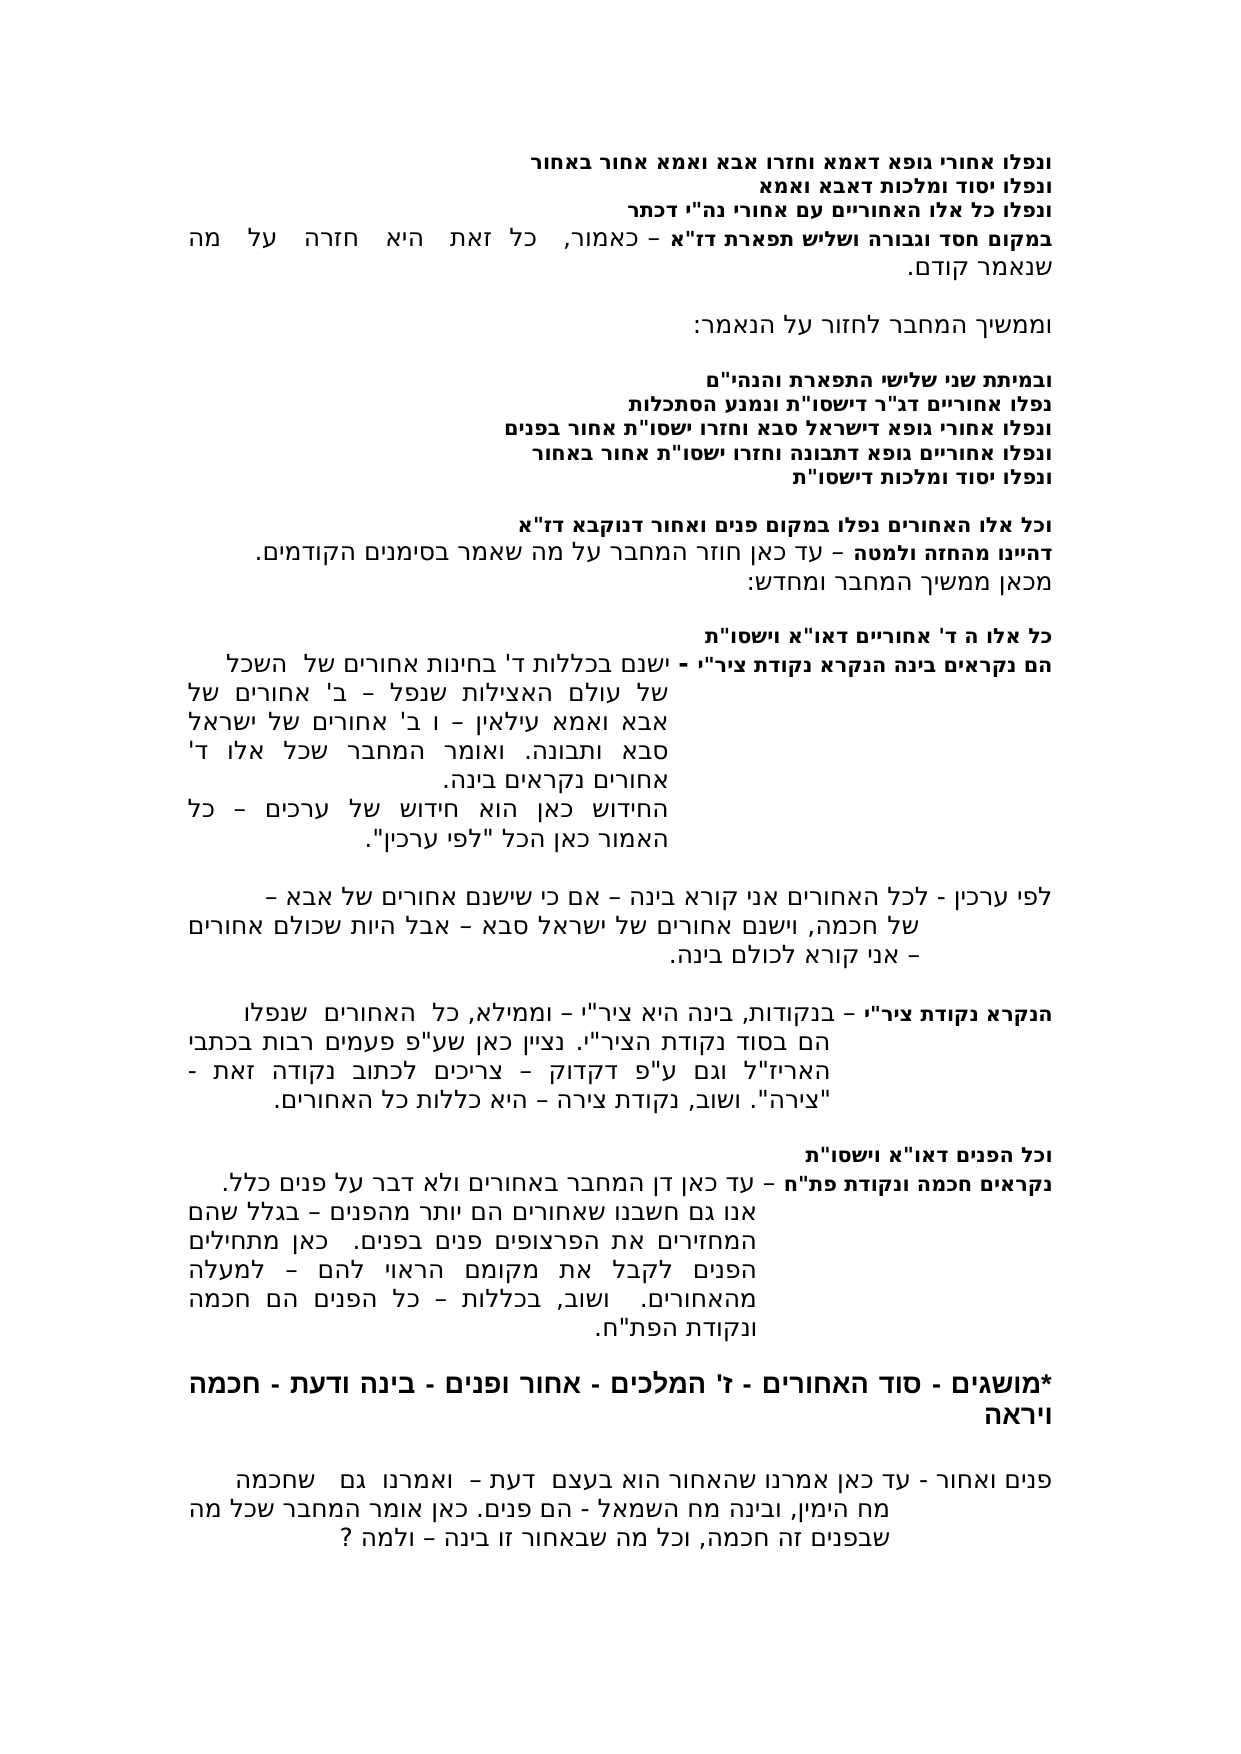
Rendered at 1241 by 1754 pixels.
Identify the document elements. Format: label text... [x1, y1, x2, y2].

text כל אלו ה ד' אחוריים דאו"א וישסו"ת [187, 624, 1053, 649]
text וכל אלו האחורים נפלו במקום פנים ואחור דנוקבא דז"א [187, 513, 1053, 537]
subtitle *מושגים - סוד האחורים - ז' המלכים - אחור ופנים - בינה ודעת - חכמה ויראה [187, 1368, 1053, 1430]
text ונפלו אחורי גופא דישראל סבא וחזרו ישסו"ת אחור בפנים [187, 416, 1053, 441]
text ובמיתת שני שלישי התפארת והנהי"ם [187, 368, 1053, 392]
text מכאן ממשיך המחבר ומחדש: [187, 567, 1053, 596]
text ונפלו כל אלו האחוריים עם אחורי נה"י דכתר [187, 198, 1053, 223]
text הנקרא נקודת ציר"י – בנקודות, בינה היא ציר"י – וממילא, כל האחורים שנפלו [187, 998, 1053, 1027]
text דהיינו מהחזה ולמטה – עד כאן חוזר המחבר על מה שאמר בסימנים הקודמים. [187, 537, 1053, 567]
text ונפלו אחורי גופא דאמא וחזרו אבא ואמא אחור באחור [187, 150, 1053, 174]
text ונפלו יסוד ומלכות דאבא ואמא [187, 174, 1053, 198]
text נפלו אחוריים דג"ר דישסו"ת ונמנע הסתכלות [187, 392, 1053, 416]
text במקום חסד וגבורה ושליש תפארת דז"א – כאמור, כל זאת היא חזרה על מה שנאמר קודם. [187, 223, 1053, 281]
text אנו גם חשבנו שאחורים הם יותר מהפנים – בגלל שהם המחזירים את הפרצופים פנים בפנים. כאן מתחילים הפנים לקבל את מקומם הראוי להם – למעלה מהאחורים. ושוב, בכללות – כל הפנים הם חכמה ונקודת הפת"ח. [187, 1197, 757, 1343]
text של עולם האצילות שנפל – ב' אחורים של אבא ואמא עילאין – ו ב' אחורים של ישראל סבא ותבונה. ואומר המחבר שכל אלו ד' אחורים נקראים בינה. [187, 678, 669, 795]
text הם נקראים בינה הנקרא נקודת ציר"י - ישנם בכללות ד' בחינות אחורים של השכל [187, 649, 1053, 678]
text הם בסוד נקודת הציר"י. נציין כאן שע"פ פעמים רבות בכתבי האריז"ל וגם ע"פ דקדוק – צריכים לכתוב נקודה זאת - "צירה". ושוב, נקודת צירה – היא כללות כל האחורים. [187, 1027, 831, 1115]
text מח הימין, ובינה מח השמאל - הם פנים. כאן אומר המחבר שכל מה שבפנים זה חכמה, וכל מה שבאחור זו בינה – ולמה ? [187, 1494, 890, 1553]
text של חכמה, וישנם אחורים של ישראל סבא – אבל היות שכולם אחורים – אני קורא לכולם בינה. [187, 911, 920, 969]
text ונפלו יסוד ומלכות דישסו"ת [187, 465, 1053, 489]
text ונפלו אחוריים גופא דתבונה וחזרו ישסו"ת אחור באחור [187, 441, 1053, 465]
text נקראים חכמה ונקודת פת"ח – עד כאן דן המחבר באחורים ולא דבר על פנים כלל. [187, 1168, 1053, 1197]
text פנים ואחור - עד כאן אמרנו שהאחור הוא בעצם דעת – ואמרנו גם שחכמה [187, 1465, 1053, 1494]
text לפי ערכין - לכל האחורים אני קורא בינה – אם כי שישנם אחורים של אבא – [187, 882, 1053, 911]
text וכל הפנים דאו"א וישסו"ת [187, 1143, 1053, 1168]
text החידוש כאן הוא חידוש של ערכים – כל האמור כאן הכל "לפי ערכין". [187, 795, 669, 853]
text וממשיך המחבר לחזור על הנאמר: [187, 310, 1053, 339]
